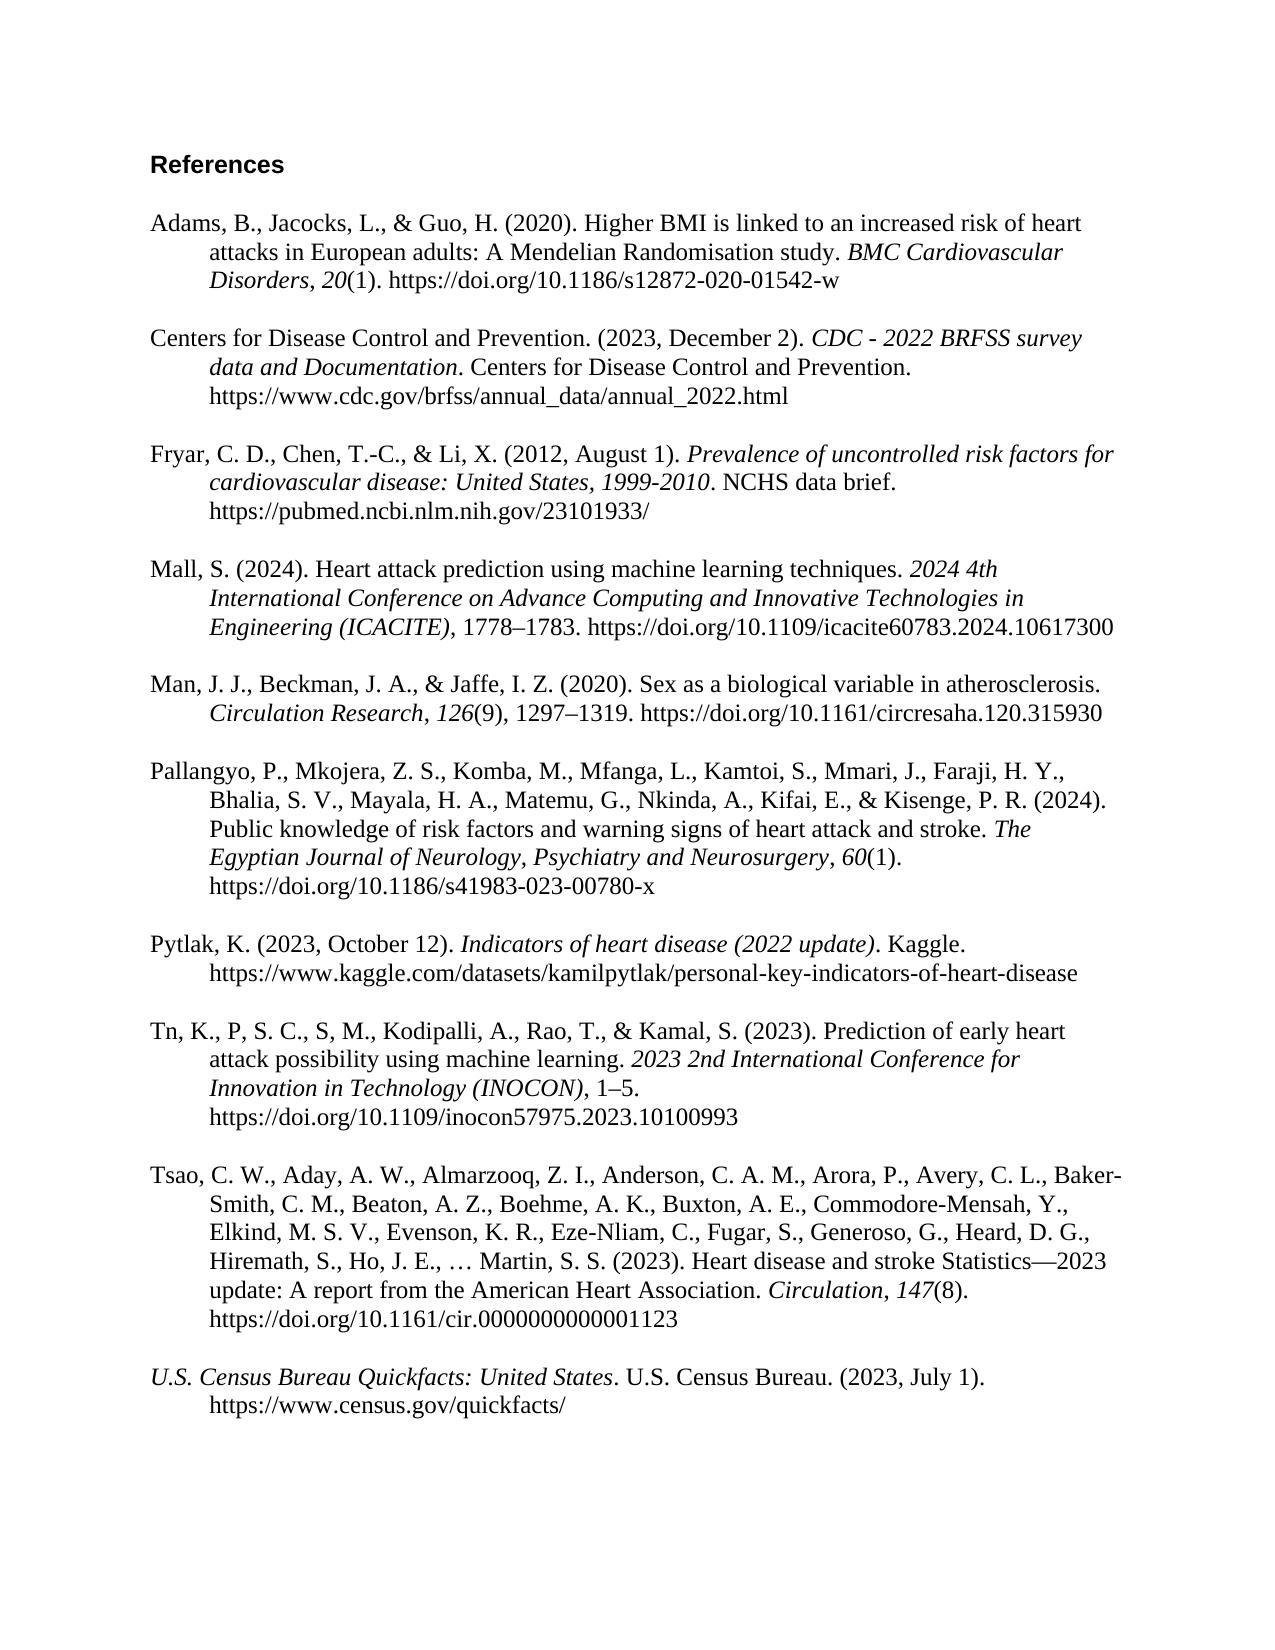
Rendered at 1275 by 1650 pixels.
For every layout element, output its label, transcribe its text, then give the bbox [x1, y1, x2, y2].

text Tsao, C. W., Aday, A. W., Almarzooq, Z. I., Anderson, C. A. M., Arora, P., Avery, C. L., Baker-Smith, C. M., Beaton, A. Z., Boehme, A. K., Buxton, A. E., Commodore-Mensah, Y., Elkind, M. S. V., Evenson, K. R., Eze-Nliam, C., Fugar, S., Generoso, G., Heard, D. G., Hiremath, S., Ho, J. E., … Martin, S. S. (2023). Heart disease and stroke Statistics—2023 update: A report from the American Heart Association. Circulation, 147(8). https://doi.org/10.1161/cir.0000000000001123 [150, 1160, 1125, 1332]
text Man, J. J., Beckman, J. A., & Jaffe, I. Z. (2020). Sex as a biological variable in atherosclerosis. Circulation Research, 126(9), 1297–1319. https://doi.org/10.1161/circresaha.120.315930 [150, 669, 1125, 727]
text U.S. Census Bureau Quickfacts: United States. U.S. Census Bureau. (2023, July 1). https://www.census.gov/quickfacts/ [150, 1362, 1125, 1419]
text Tn, K., P, S. C., S, M., Kodipalli, A., Rao, T., & Kamal, S. (2023). Prediction of early heart attack possibility using machine learning. 2023 2nd International Conference for Innovation in Technology (INOCON), 1–5. https://doi.org/10.1109/inocon57975.2023.10100993 [150, 1016, 1125, 1131]
text Adams, B., Jacocks, L., & Guo, H. (2020). Higher BMI is linked to an increased risk of heart attacks in European adults: A Mendelian Randomisation study. BMC Cardiovascular Disorders, 20(1). https://doi.org/10.1186/s12872-020-01542-w [150, 208, 1125, 294]
text References [150, 150, 1125, 179]
text Pytlak, K. (2023, October 12). Indicators of heart disease (2022 update). Kaggle. https://www.kaggle.com/datasets/kamilpytlak/personal-key-indicators-of-heart-disease [150, 929, 1125, 987]
text Fryar, C. D., Chen, T.-C., & Li, X. (2012, August 1). Prevalence of uncontrolled risk factors for cardiovascular disease: United States, 1999-2010. NCHS data brief. https://pubmed.ncbi.nlm.nih.gov/23101933/ [150, 439, 1125, 525]
text Centers for Disease Control and Prevention. (2023, December 2). CDC - 2022 BRFSS survey data and Documentation. Centers for Disease Control and Prevention. https://www.cdc.gov/brfss/annual_data/annual_2022.html [150, 323, 1125, 409]
text Pallangyo, P., Mkojera, Z. S., Komba, M., Mfanga, L., Kamtoi, S., Mmari, J., Faraji, H. Y., Bhalia, S. V., Mayala, H. A., Matemu, G., Nkinda, A., Kifai, E., & Kisenge, P. R. (2024). Public knowledge of risk factors and warning signs of heart attack and stroke. The Egyptian Journal of Neurology, Psychiatry and Neurosurgery, 60(1). https://doi.org/10.1186/s41983-023-00780-x [150, 756, 1125, 900]
text Mall, S. (2024). Heart attack prediction using machine learning techniques. 2024 4th International Conference on Advance Computing and Innovative Technologies in Engineering (ICACITE), 1778–1783. https://doi.org/10.1109/icacite60783.2024.10617300 [150, 554, 1125, 640]
